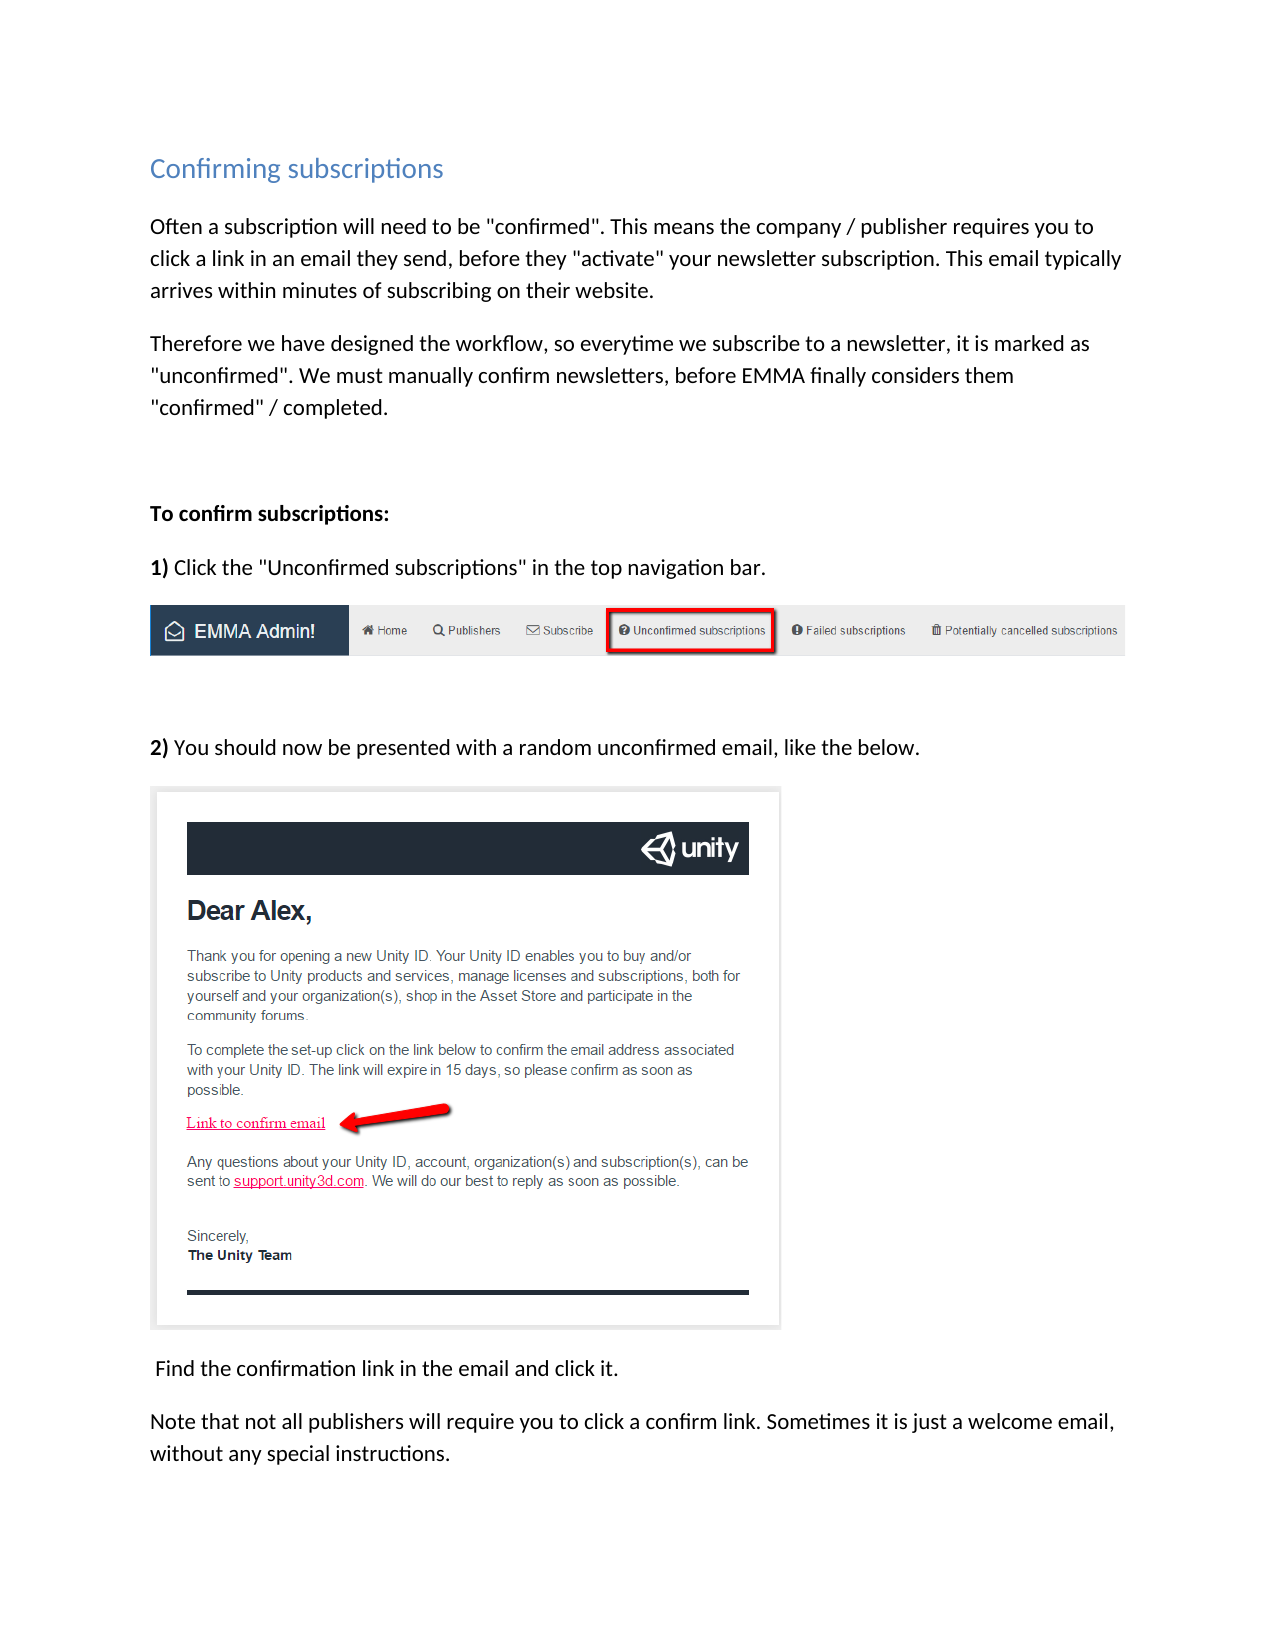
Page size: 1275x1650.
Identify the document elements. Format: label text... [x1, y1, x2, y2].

picture [150, 605, 1125, 656]
text 1) Click the "Unconfirmed subscriptions" in the top navigation bar. [150, 553, 1125, 581]
text To confirm subscriptions: [150, 499, 1125, 528]
text 2) You should now be presented with a random unconfirmed email, like the below. [150, 733, 1125, 761]
picture [150, 786, 782, 1330]
text Often a subscription will need to be "confirmed". This means the company / publisher requires you to click a link in an email they send, before they "activate" your newsletter subscription. This email typically arrives within minutes of subscribing on their website. [150, 212, 1125, 304]
text Therefore we have designed the workflow, so everytime we subscribe to a newsletter, it is marked as "unconfirmed". We must manually confirm newsletters, before EMMA finally considers them "confirmed" / completed. [150, 329, 1125, 422]
text Note that not all publishers will require you to click a confirm link. Sometimes it is just a welcome email, without any special instructions. [150, 1407, 1125, 1467]
text Confirming subscriptions [150, 150, 1125, 186]
text Find the confirmation link in the email and click it. [150, 1354, 1125, 1382]
